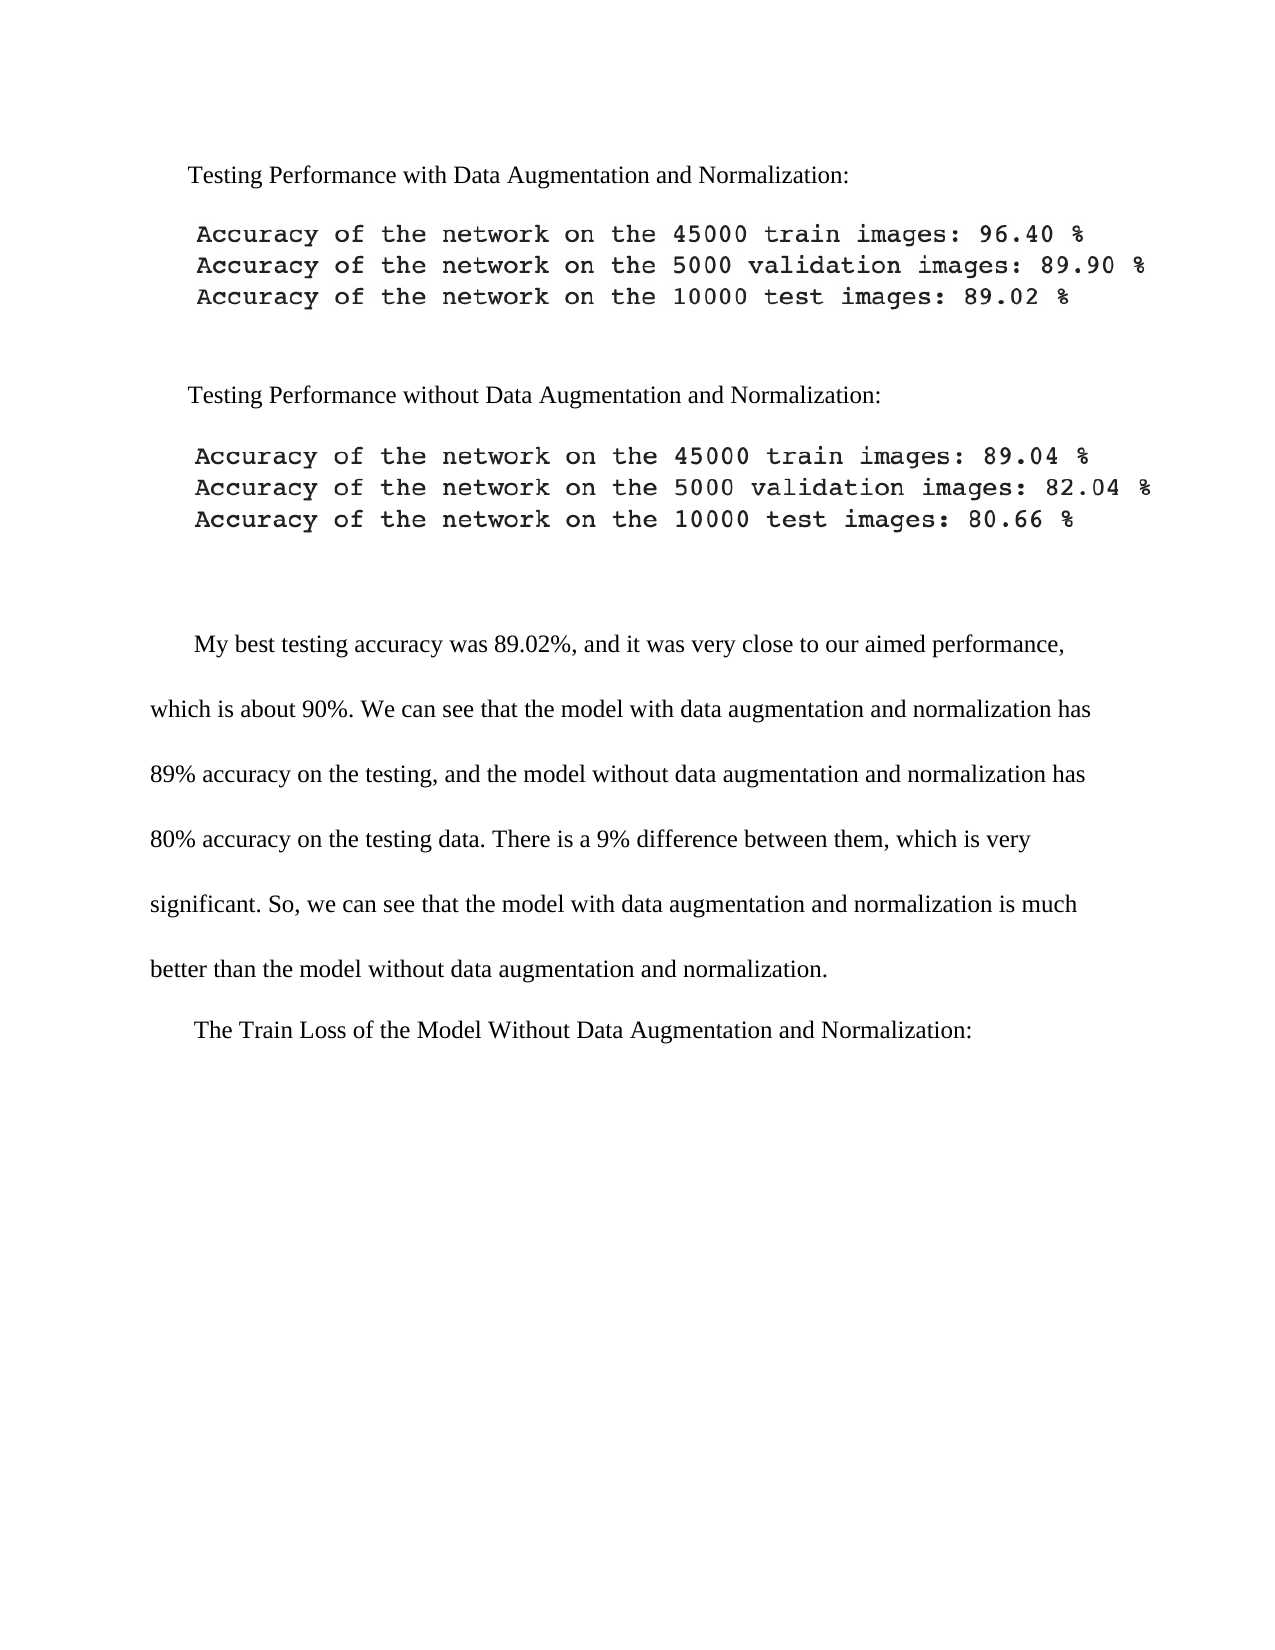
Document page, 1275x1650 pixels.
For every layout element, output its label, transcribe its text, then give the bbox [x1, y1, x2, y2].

text The Train Loss of the Model Without Data Augmentation and Normalization: [150, 1014, 1125, 1046]
picture [187, 440, 1163, 534]
text My best testing accuracy was 89.02%, and it was very close to our aimed performance, which is about 90%. We can see that the model with data augmentation and normalization has 89% accuracy on the testing, and the model without data augmentation and normalization has 80% accuracy on the testing data. There is a 9% difference between them, which is very significant. So, we can see that the model with data augmentation and normalization is much better than the model without data augmentation and normalization. [150, 627, 1125, 985]
text Testing Performance without Data Augmentation and Normalization: [187, 379, 1125, 411]
text Testing Performance with Data Augmentation and Normalization: [187, 159, 1125, 191]
picture [187, 220, 1163, 326]
